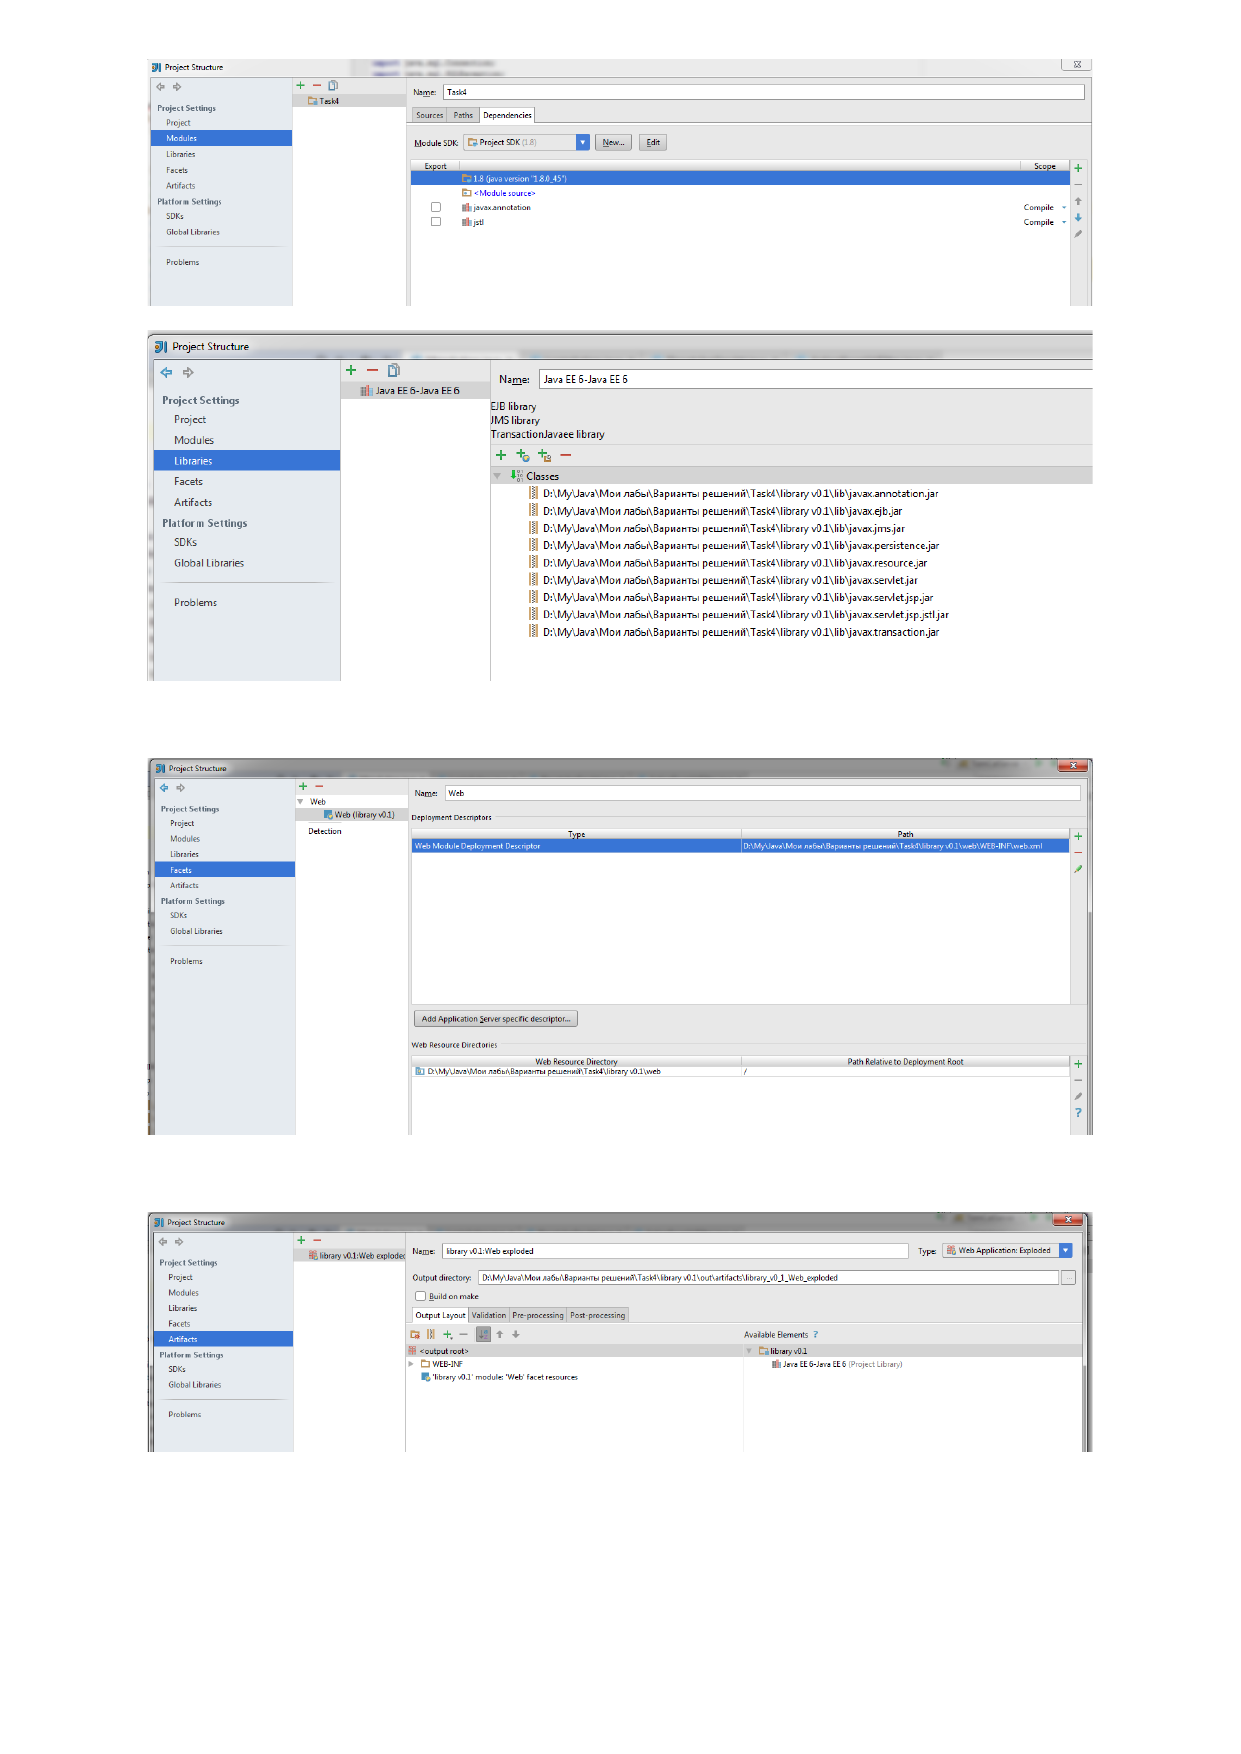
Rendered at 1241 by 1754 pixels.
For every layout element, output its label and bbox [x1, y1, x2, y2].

picture [147, 59, 1093, 306]
picture [147, 330, 1093, 681]
picture [147, 758, 1093, 1135]
picture [147, 1212, 1093, 1452]
